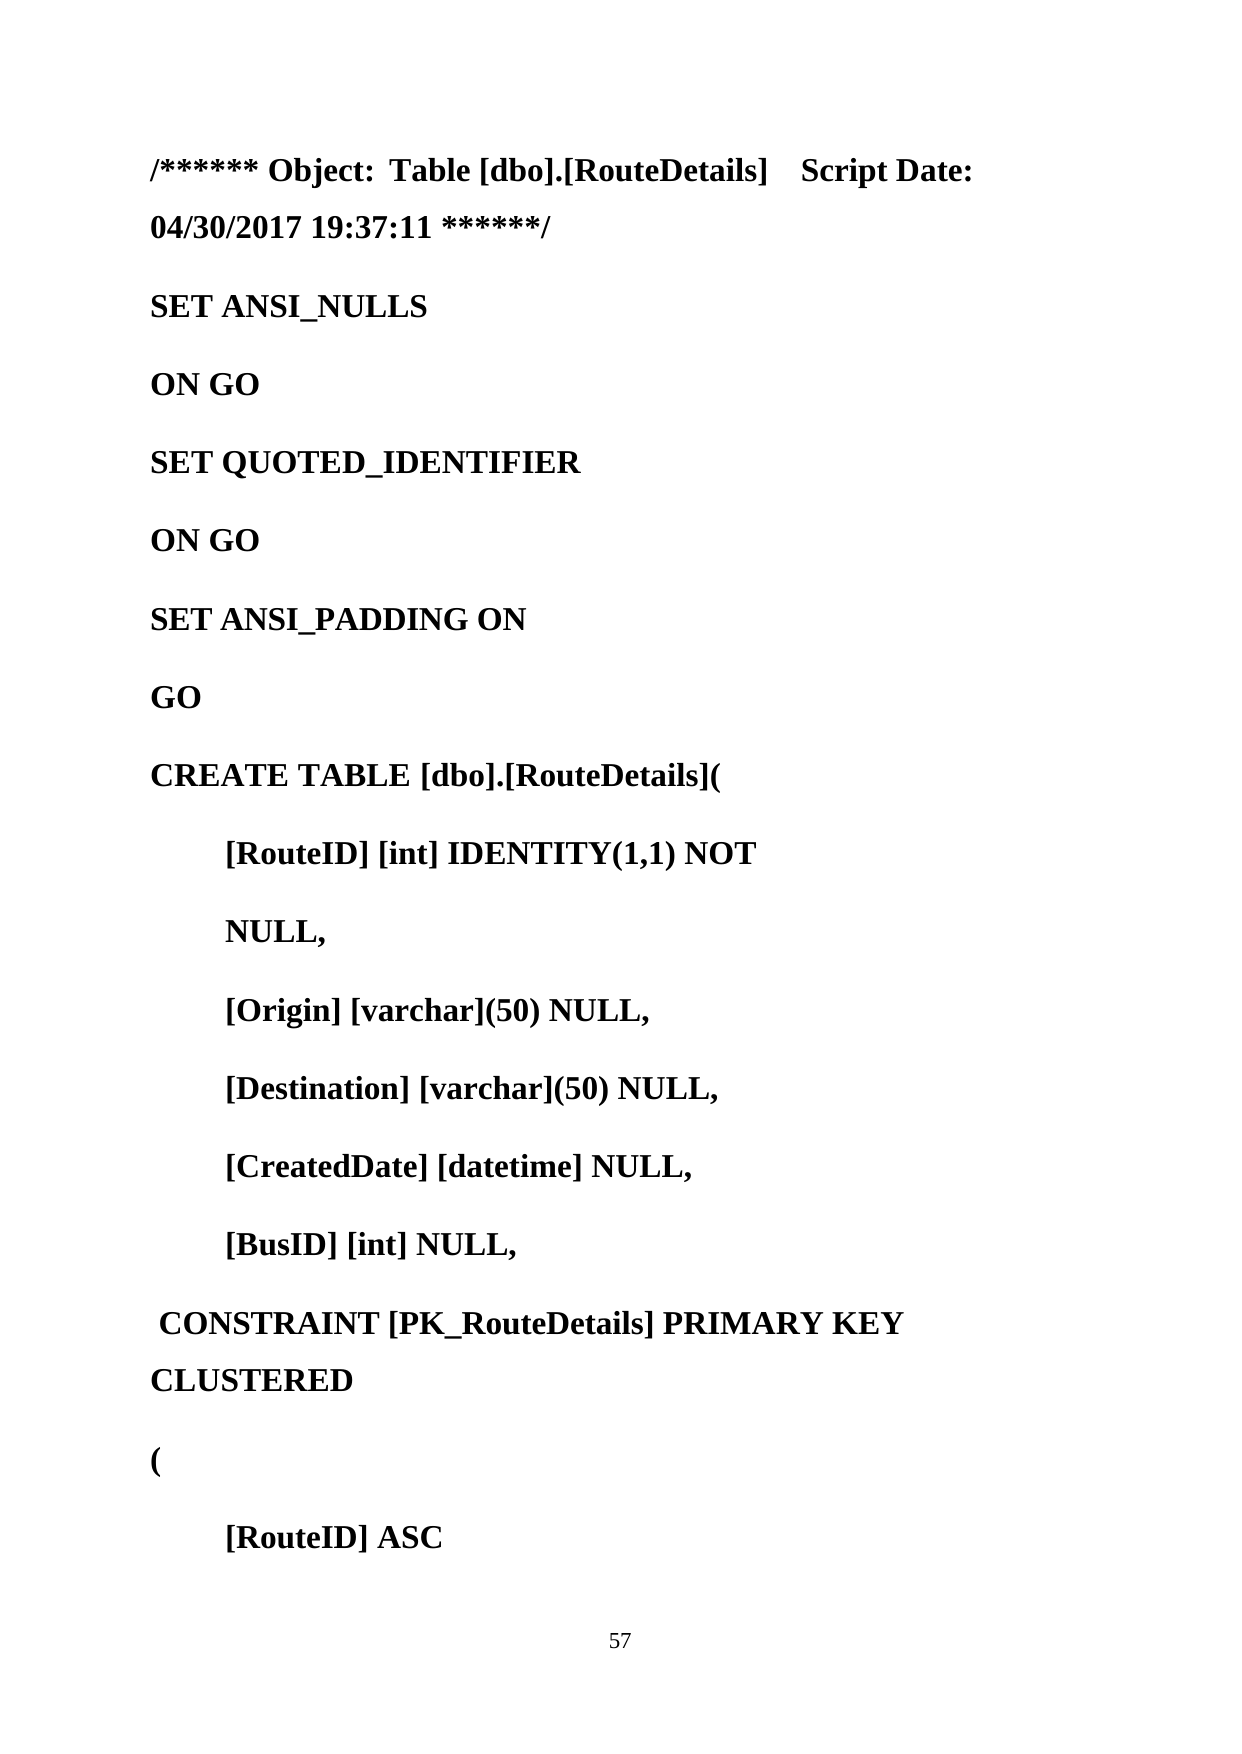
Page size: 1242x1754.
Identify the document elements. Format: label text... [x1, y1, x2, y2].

text /****** Object: Table [dbo].[RouteDetails] Script Date: 04/30/2017 19:37:11 ******/ [150, 150, 974, 246]
text [RouteID] ASC [225, 1517, 1196, 1556]
text ( [150, 1439, 1196, 1477]
text CREATE TABLE [dbo].[RouteDetails]( [RouteID] [int] IDENTITY(1,1) NOT NULL, [150, 755, 865, 950]
text SET QUOTED_IDENTIFIER ON GO [150, 442, 639, 559]
text SET ANSI_PADDING ON GO [150, 599, 528, 715]
text SET ANSI_NULLS ON GO [150, 286, 485, 402]
text [Origin] [varchar](50) NULL, [Destination] [varchar](50) NULL, [CreatedDate] [datetime] NULL, [BusID] [int] NULL, [225, 990, 803, 1263]
text CONSTRAINT [PK_RouteDetails] PRIMARY KEY CLUSTERED [150, 1303, 906, 1399]
